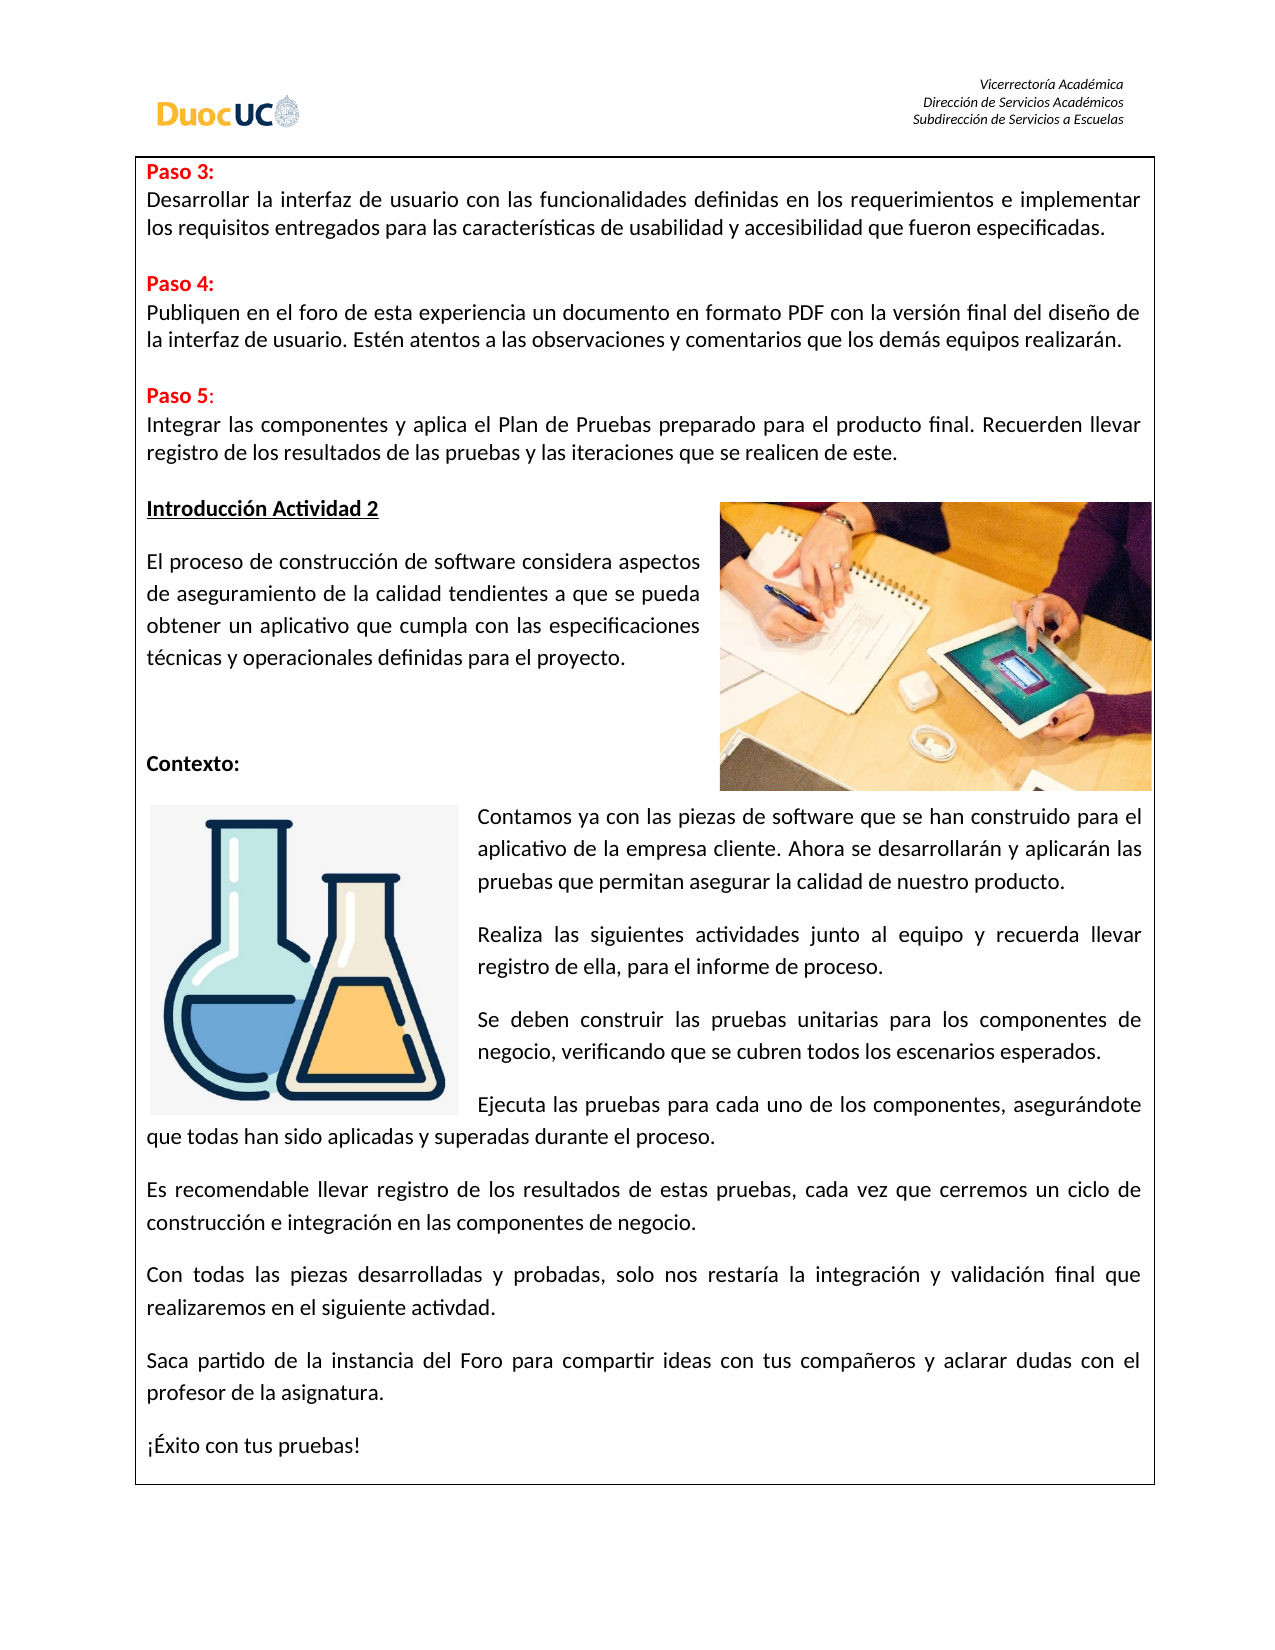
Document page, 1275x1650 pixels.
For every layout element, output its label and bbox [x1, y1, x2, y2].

picture [150, 805, 459, 1115]
picture [150, 92, 303, 130]
picture [719, 502, 1152, 791]
table_cell [136, 158, 1154, 1484]
